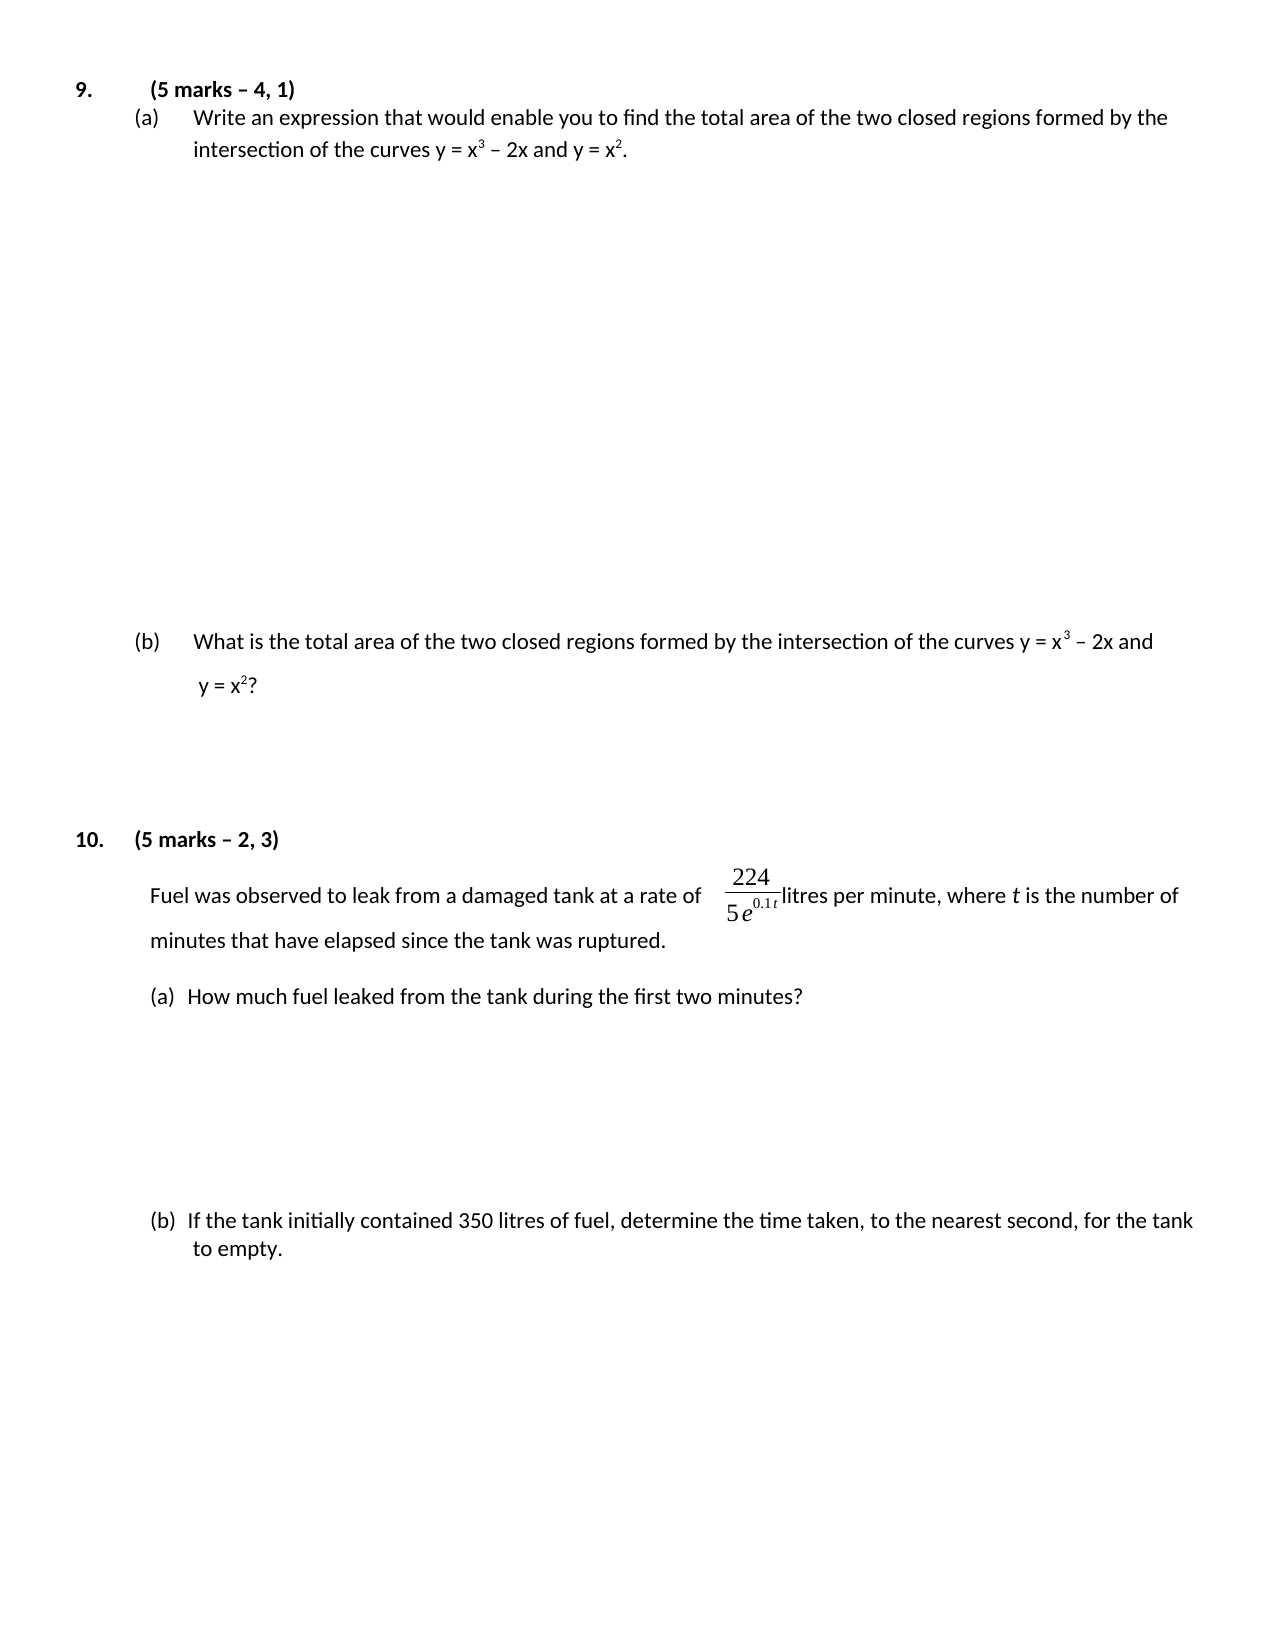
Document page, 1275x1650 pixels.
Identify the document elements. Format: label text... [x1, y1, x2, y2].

list to empty. [187, 1234, 1200, 1262]
text Fuel was observed to leak from a damaged tank at a rate of litres per minute, where t is the number of minutes that have elapsed since the tank was ruptured. [150, 864, 1200, 954]
text 9. (5 marks – 4, 1) [75, 75, 1200, 103]
text (a) Write an expression that would enable you to find the total area of the two closed regions formed by the intersection of the curves y = x3 – 2x and y = x2. [75, 103, 1200, 163]
list How much fuel leaked from the tank during the first two minutes? [150, 982, 1200, 1010]
text (b) What is the total area of the two closed regions formed by the intersection of the curves y = x3 – 2x and [75, 627, 1200, 655]
text y = x2? [75, 671, 1200, 699]
subtitle 10. (5 marks – 2, 3) [75, 825, 1200, 853]
list If the tank initially contained 350 litres of fuel, determine the time taken, to the nearest second, for the tank [150, 1206, 1200, 1234]
